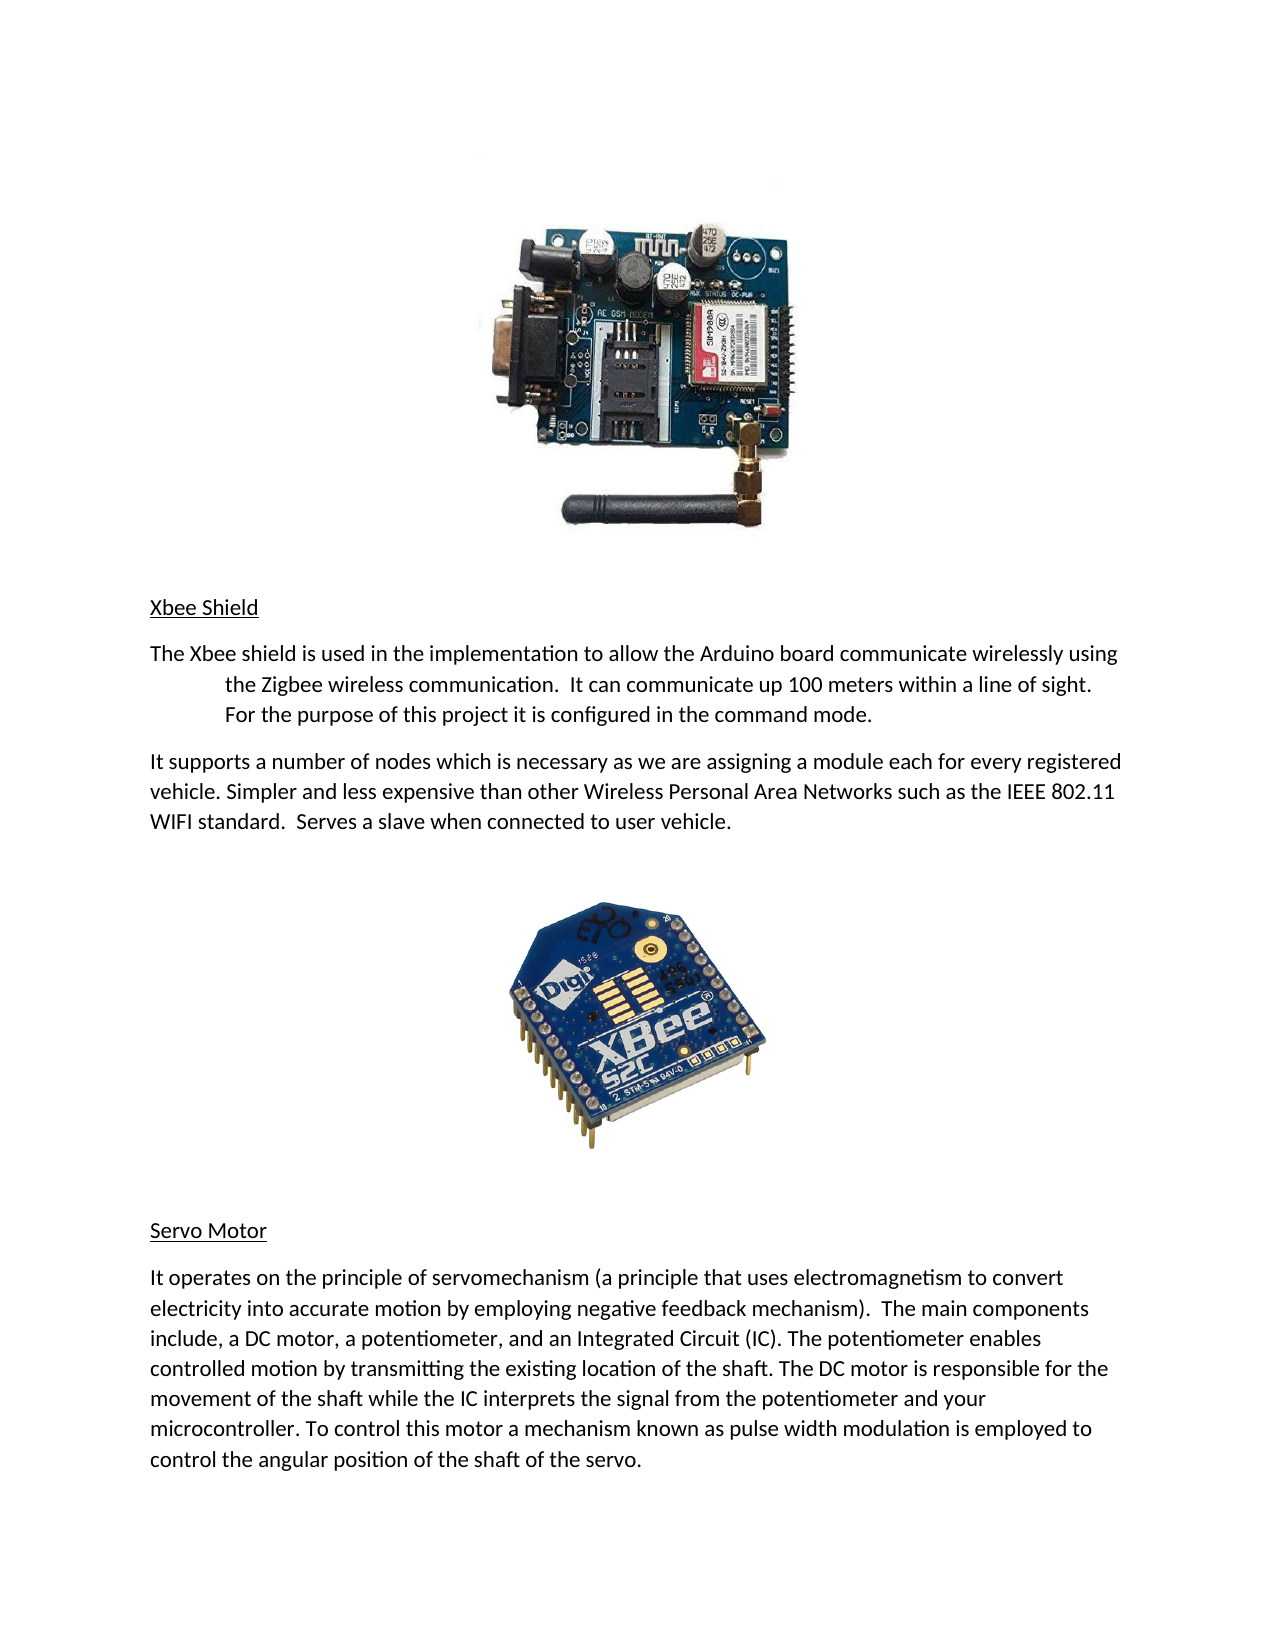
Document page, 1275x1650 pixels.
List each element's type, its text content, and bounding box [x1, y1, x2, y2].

picture [446, 901, 829, 1151]
text Servo Motor [150, 1217, 1125, 1244]
text It supports a number of nodes which is necessary as we are assigning a module each for every registered vehicle. Simpler and less expensive than other Wireless Personal Area Networks such as the IEEE 802.11 WIFI standard. Serves a slave when connected to user vehicle. [150, 747, 1125, 835]
text Xbee Shield [150, 593, 1125, 621]
picture [443, 150, 832, 574]
text The Xbee shield is used in the implementation to allow the Arduino board communicate wirelessly using the Zigbee wireless communication. It can communicate up 100 meters within a line of sight. For the purpose of this project it is configured in the command mode. [150, 639, 1125, 728]
text It operates on the principle of servomechanism (a principle that uses electromagnetism to convert electricity into accurate motion by employing negative feedback mechanism). The main components include, a DC motor, a potentiometer, and an Integrated Circuit (IC). The potentiometer enables controlled motion by transmitting the existing location of the shaft. The DC motor is responsible for the movement of the shaft while the IC interprets the signal from the potentiometer and your microcontroller. To control this motor a mechanism known as pulse width modulation is employed to control the angular position of the shaft of the servo. [150, 1263, 1125, 1473]
